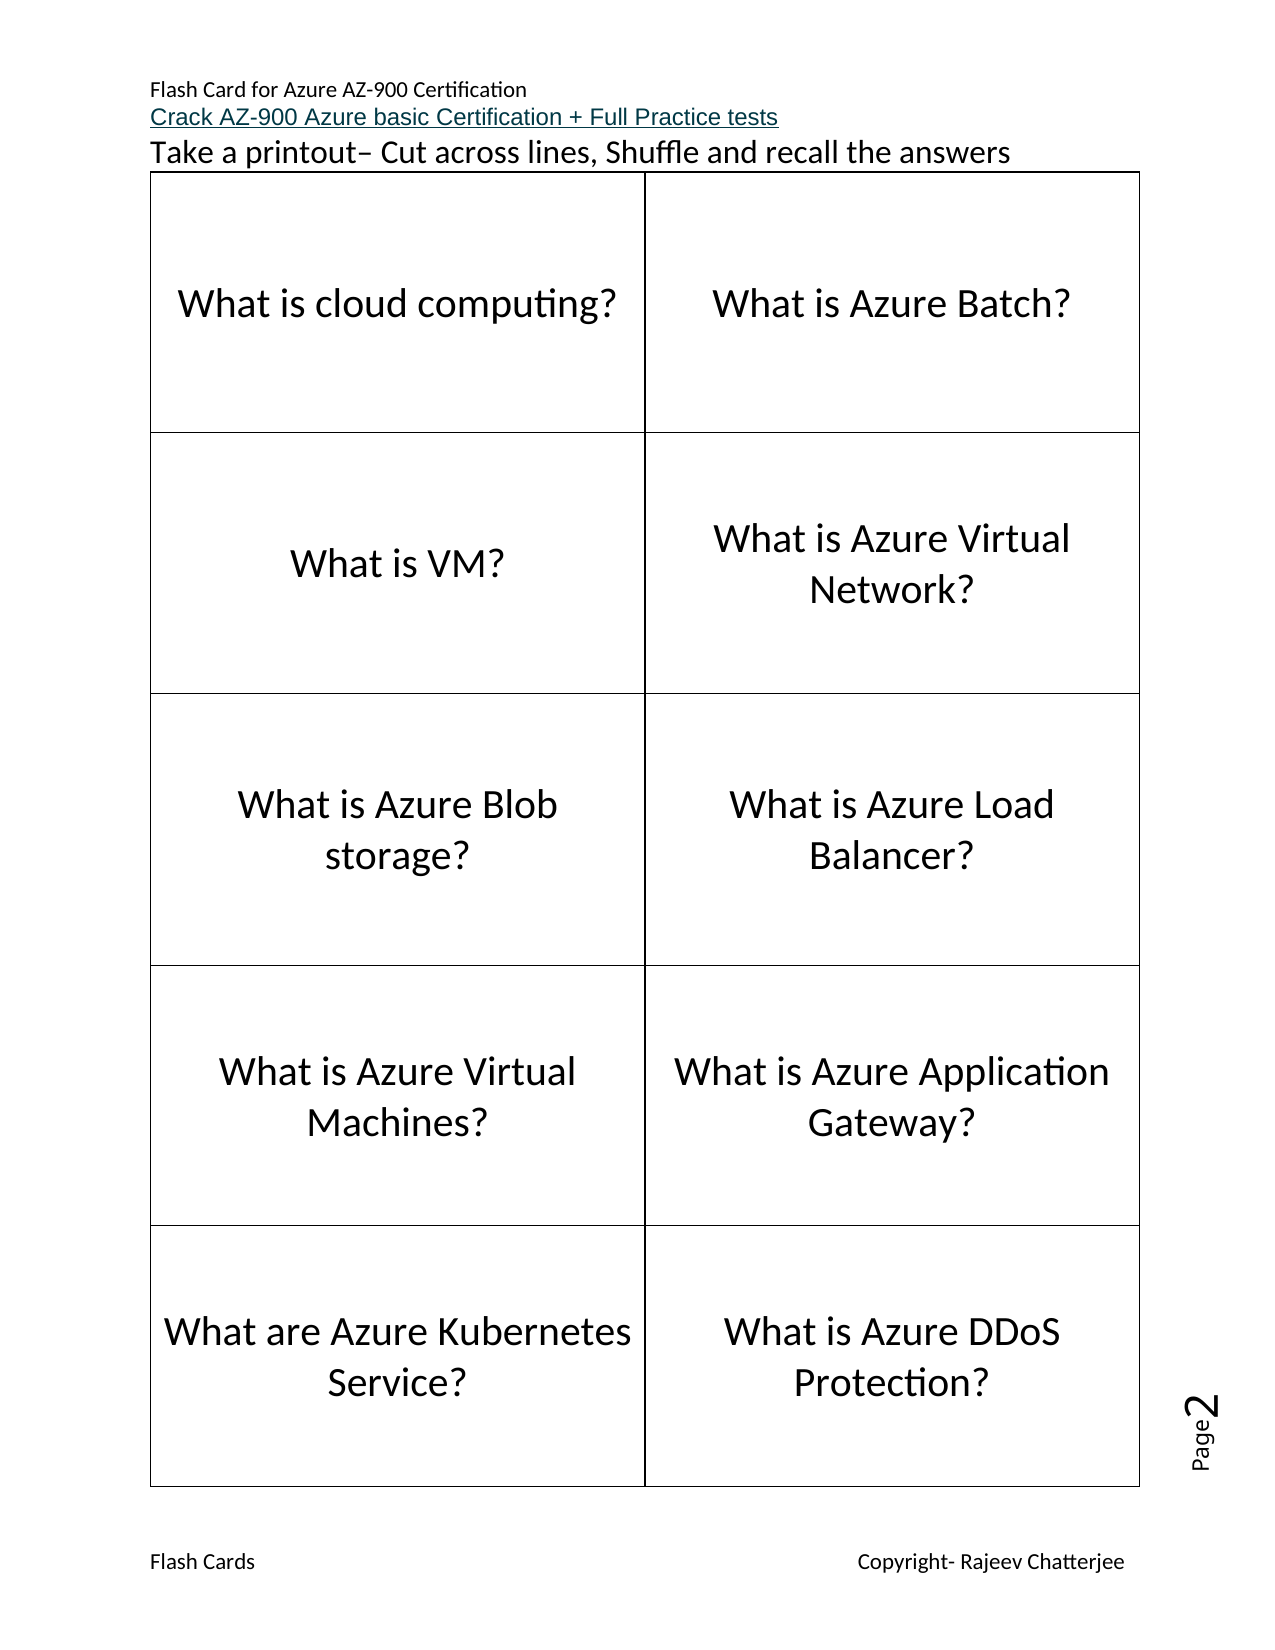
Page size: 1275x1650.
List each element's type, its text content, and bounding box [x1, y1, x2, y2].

table_cell What is cloud computing? [151, 173, 644, 432]
table_cell What is Azure Virtual Machines? [151, 966, 644, 1225]
table_cell What is Azure Virtual Network? [646, 433, 1139, 692]
table_cell What is Azure Batch? [646, 173, 1139, 432]
table_cell What is Azure Blob storage? [151, 694, 644, 965]
table_cell What is VM? [151, 433, 644, 692]
table_cell What is Azure Load Balancer? [646, 694, 1139, 965]
table_cell What is Azure Application Gateway? [646, 966, 1139, 1225]
table_cell What is Azure DDoS Protection? [646, 1226, 1139, 1486]
table_cell What are Azure Kubernetes Service? [151, 1226, 644, 1486]
